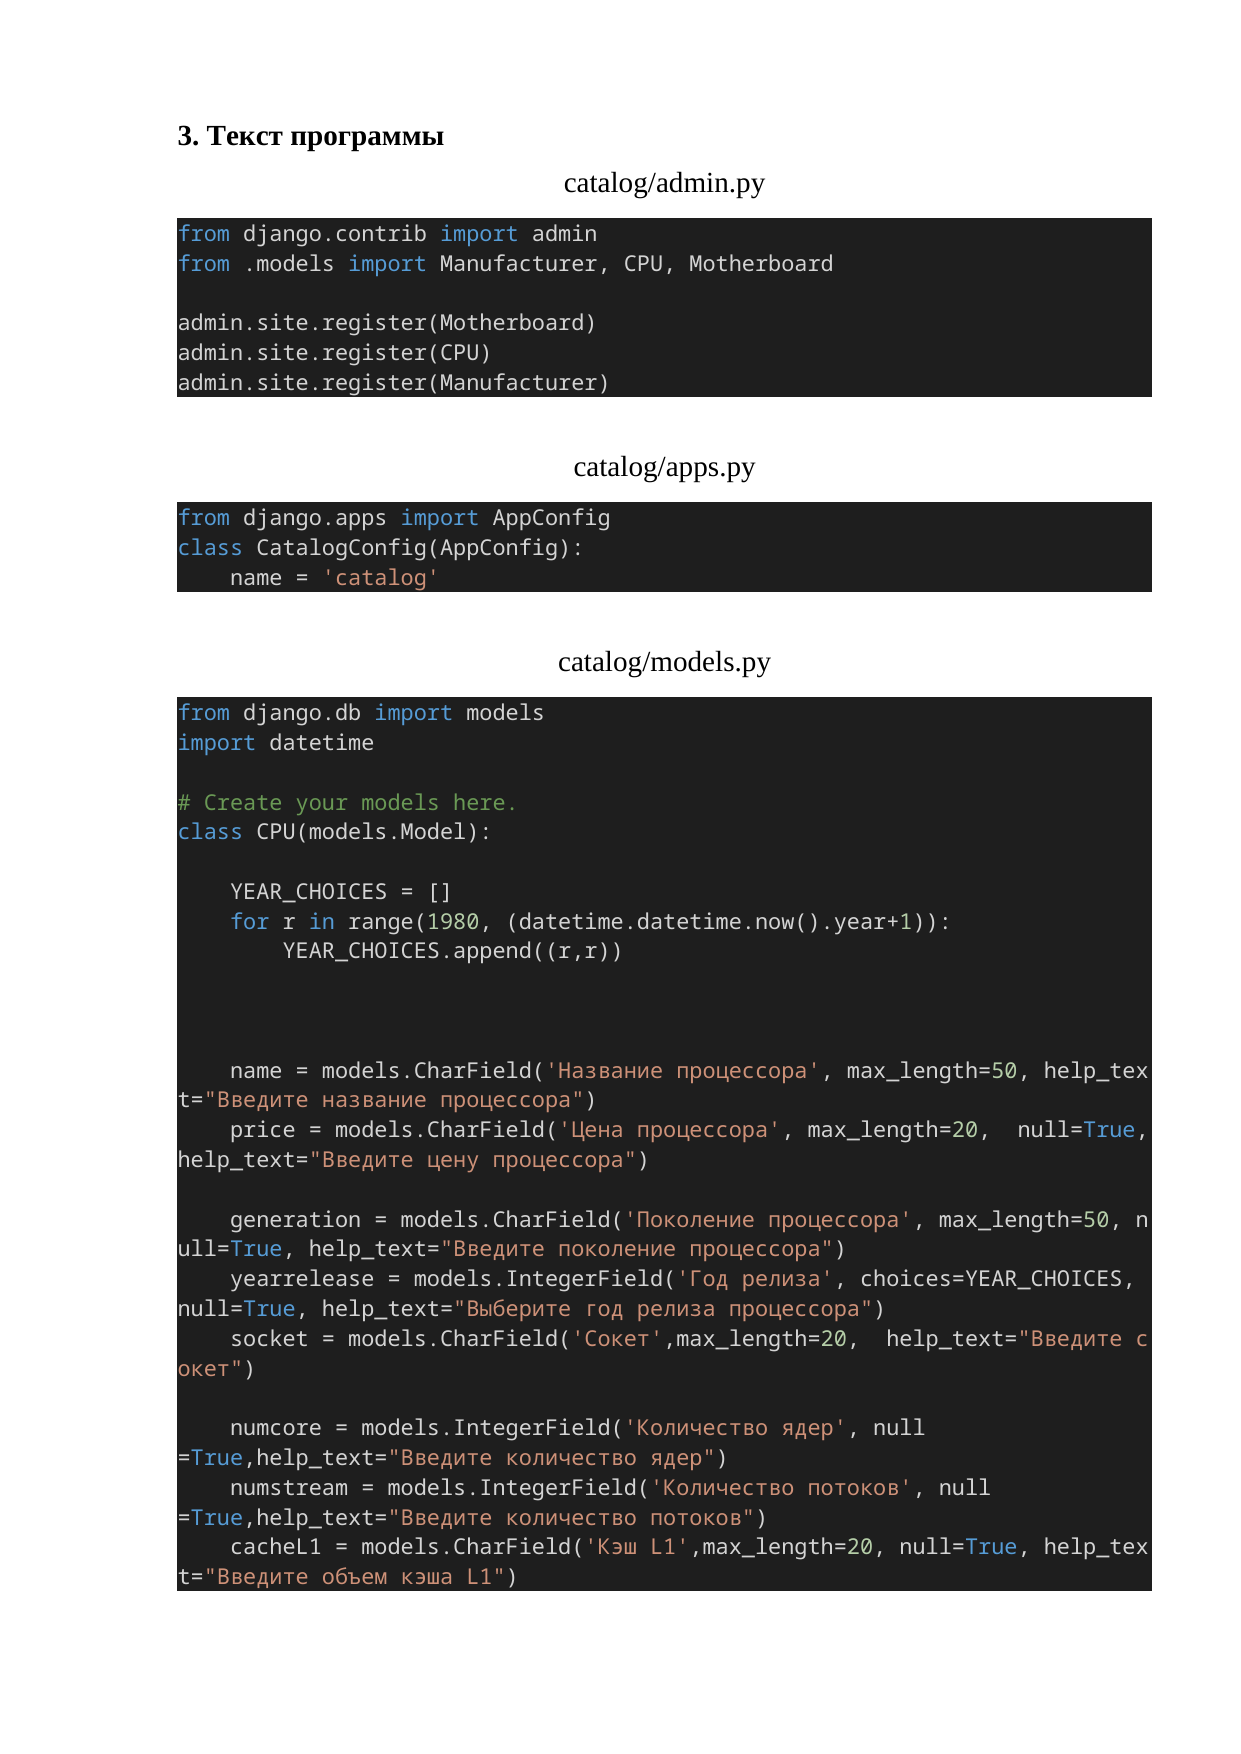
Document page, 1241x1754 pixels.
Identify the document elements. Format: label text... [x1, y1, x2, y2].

text numstream = models.IntegerField('Количество потоков', null=True,help_text="Введите количество потоков") [177, 1472, 1152, 1531]
text numcore = models.IntegerField('Количество ядер', null=True,help_text="Введите количество ядер") [177, 1412, 1152, 1472]
text YEAR_CHOICES.append((r,r)) [177, 936, 1152, 965]
text catalog/admin.py [177, 165, 1152, 198]
text for r in range(1980, (datetime.datetime.now().year+1)): [177, 906, 1152, 936]
text admin.site.register(CPU) [177, 337, 1152, 367]
text class CPU(models.Model): [177, 816, 1152, 846]
text cacheL1 = models.CharField('Кэш L1',max_length=20, null=True, help_text="Введите объем кэша L1") [177, 1531, 1152, 1591]
text socket = models.CharField('Сокет',max_length=20, help_text="Введите сокет") [177, 1323, 1152, 1382]
text from django.contrib import admin [177, 218, 1152, 248]
text catalog/apps.py [177, 449, 1152, 483]
text 3. Текст программы [177, 118, 1152, 152]
text yearrelease = models.IntegerField('Год релиза', choices=YEAR_CHOICES, null=True, help_text="Выберите год релиза процессора") [177, 1263, 1152, 1323]
text YEAR_CHOICES = [] [177, 876, 1152, 906]
text name = 'catalog' [177, 562, 1152, 592]
text price = models.CharField('Цена процессора', max_length=20, null=True, help_text="Введите цену процессора") [177, 1114, 1152, 1174]
text catalog/models.py [177, 644, 1152, 678]
text from .models import Manufacturer, CPU, Motherboard [177, 248, 1152, 277]
text import datetime [177, 727, 1152, 757]
text admin.site.register(Motherboard) [177, 307, 1152, 337]
text from django.apps import AppConfig [177, 502, 1152, 532]
text generation = models.CharField('Поколение процессора', max_length=50, null=True, help_text="Введите поколение процессора") [177, 1204, 1152, 1263]
text class CatalogConfig(AppConfig): [177, 532, 1152, 562]
text from django.db import models [177, 697, 1152, 727]
text # Create your models here. [177, 787, 1152, 816]
text name = models.CharField('Название процессора', max_length=50, help_text="Введите название процессора") [177, 1055, 1152, 1114]
text admin.site.register(Manufacturer) [177, 367, 1152, 397]
